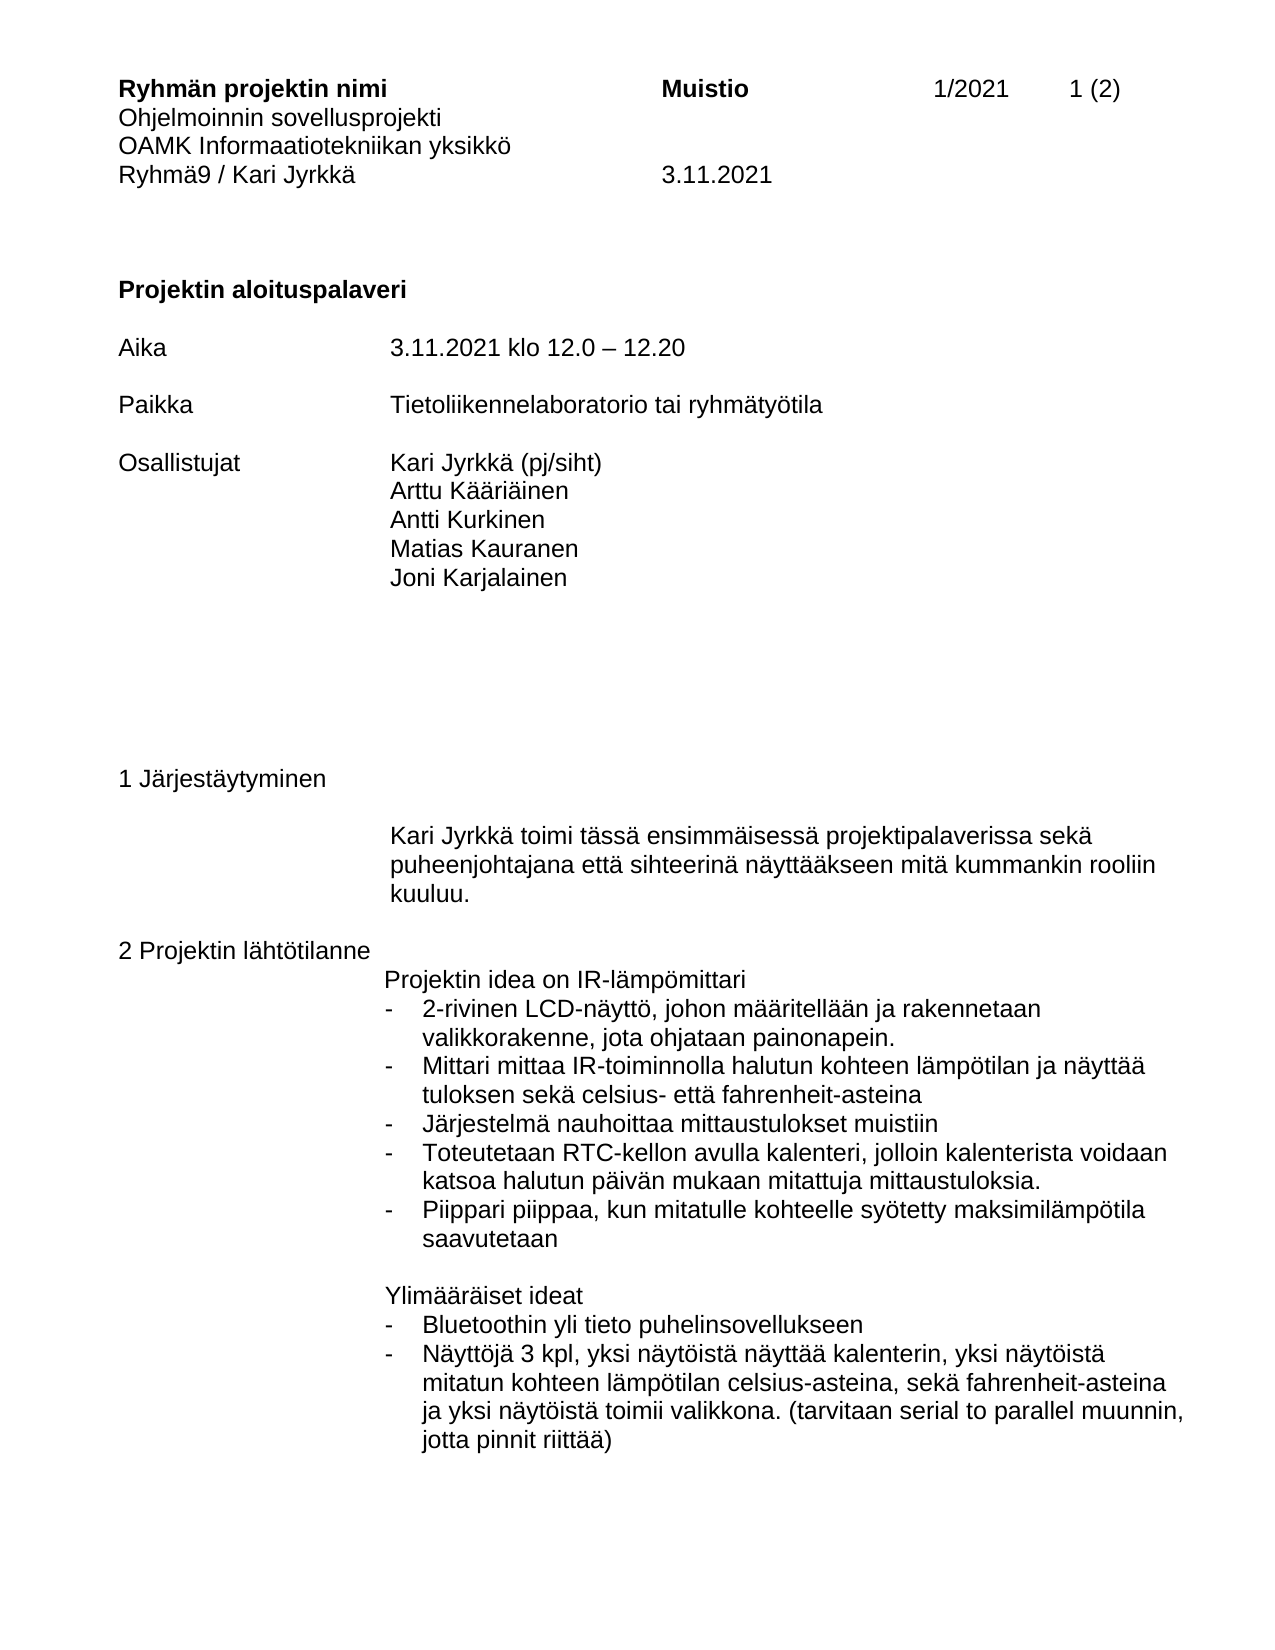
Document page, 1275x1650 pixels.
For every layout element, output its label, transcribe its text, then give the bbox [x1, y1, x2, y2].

list Järjestelmä nauhoittaa mittaustulokset muistiin [384, 1109, 1186, 1138]
list Mittari mittaa IR-toiminnolla halutun kohteen lämpötilan ja näyttää tuloksen sekä celsius- että fahrenheit-asteina [384, 1051, 1186, 1109]
text Projektin aloituspalaveri [118, 275, 1186, 304]
list Näyttöjä 3 kpl, yksi näytöistä näyttää kalenterin, yksi näytöistä mitatun kohteen lämpötilan celsius-asteina, sekä fahrenheit-asteina ja yksi näytöistä toimii valikkona. (tarvitaan serial to parallel muunnin, jotta pinnit riittää) [384, 1339, 1186, 1454]
list 2-rivinen LCD-näyttö, johon määritellään ja rakennetaan valikkorakenne, jota ohjataan painonapein. [384, 994, 1186, 1051]
text Joni Karjalainen [118, 563, 1186, 591]
text Ylimääräiset ideat [384, 1281, 1186, 1310]
text 1 Järjestäytyminen [118, 764, 1186, 793]
text Antti Kurkinen [118, 505, 1186, 534]
text Arttu Kääriäinen [118, 476, 1186, 505]
list Bluetoothin yli tieto puhelinsovellukseen [384, 1310, 1186, 1339]
text Aika 3.11.2021 klo 12.0 – 12.20 [118, 333, 1186, 361]
list Toteutetaan RTC-kellon avulla kalenteri, jolloin kalenterista voidaan katsoa halutun päivän mukaan mitattuja mittaustuloksia. [384, 1138, 1186, 1195]
text Matias Kauranen [118, 534, 1186, 563]
text Paikka Tietoliikennelaboratorio tai ryhmätyötila [118, 390, 1186, 419]
list Piippari piippaa, kun mitatulle kohteelle syötetty maksimilämpötila saavutetaan [384, 1195, 1186, 1253]
text Projektin idea on IR-lämpömittari [103, 965, 1186, 994]
text Kari Jyrkkä toimi tässä ensimmäisessä projektipalaverissa sekä puheenjohtajana että sihteerinä näyttääkseen mitä kummankin rooliin kuuluu. [390, 821, 1186, 908]
text Osallistujat Kari Jyrkkä (pj/siht) [118, 448, 1186, 476]
text 2 Projektin lähtötilanne [118, 936, 1186, 965]
